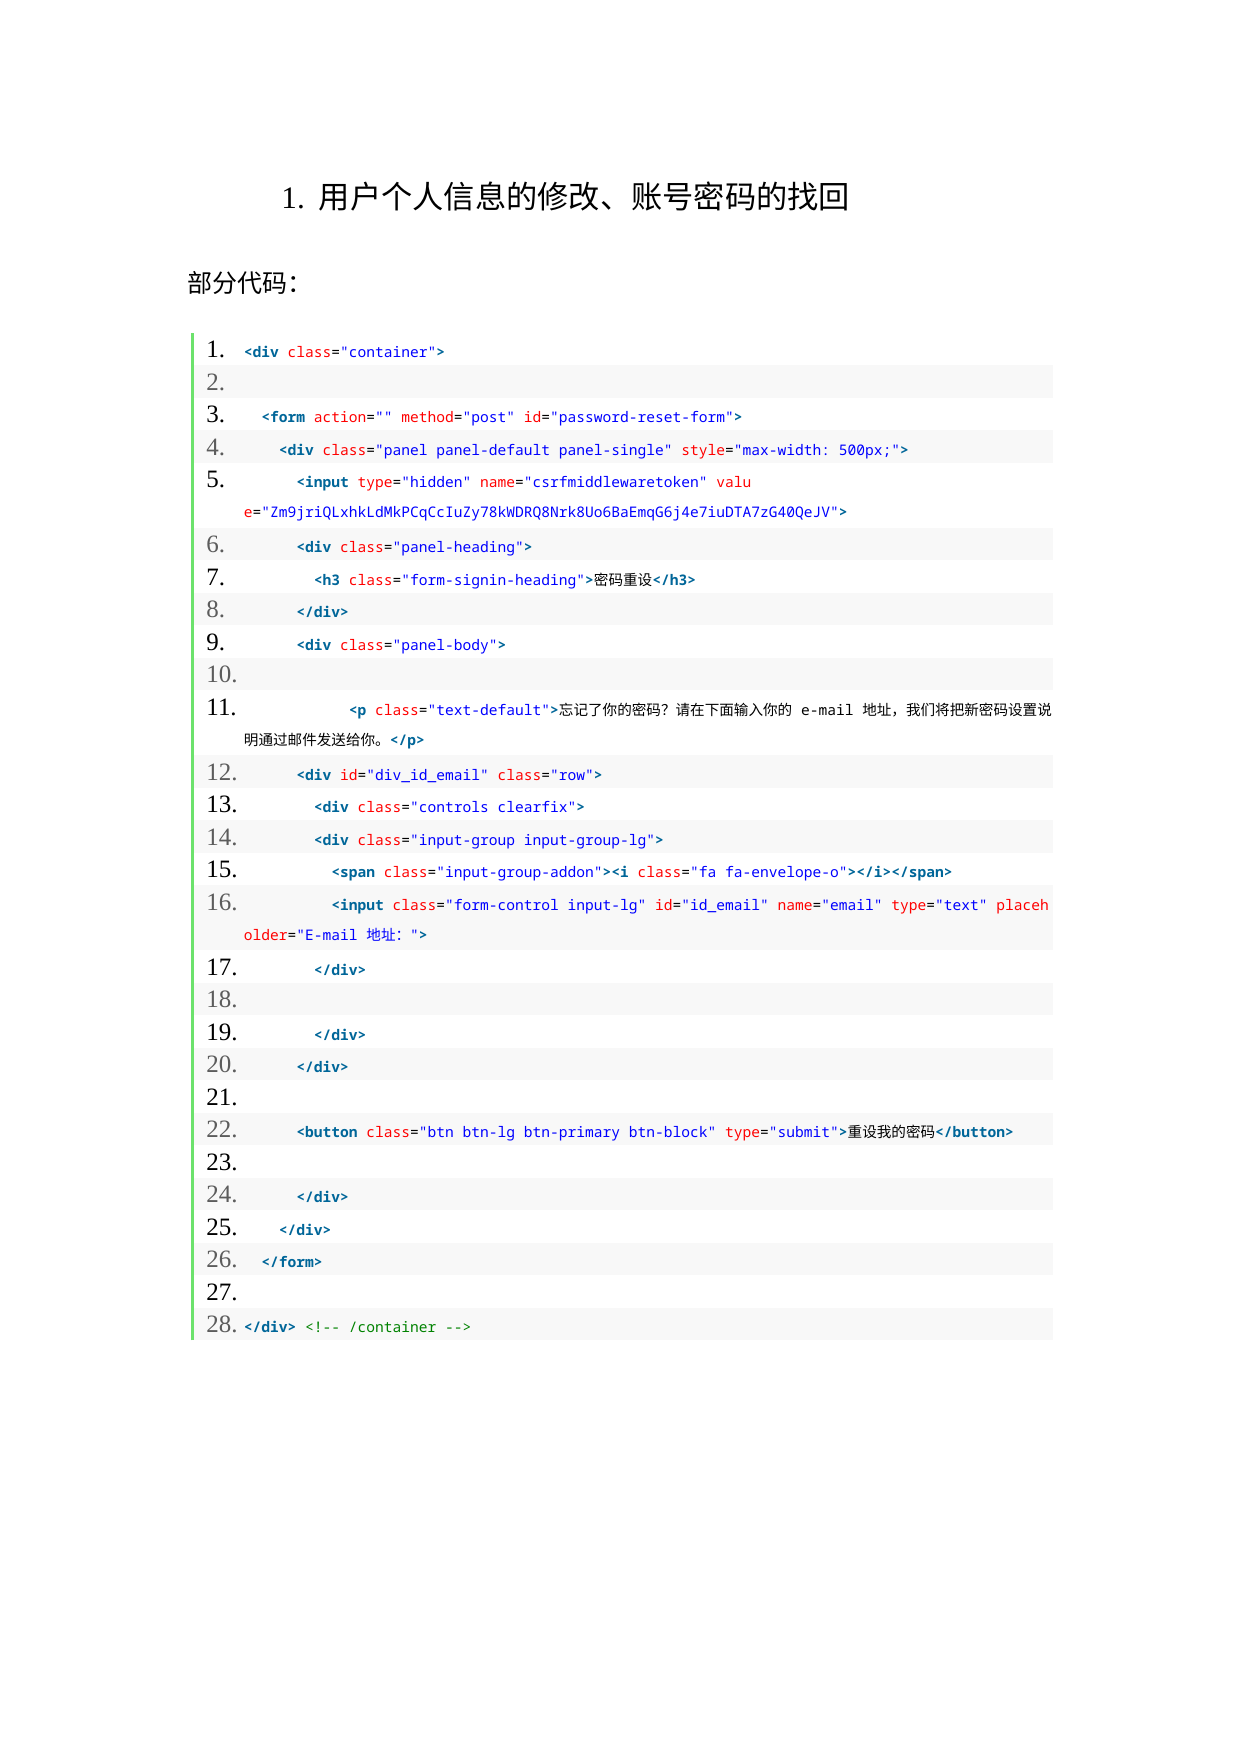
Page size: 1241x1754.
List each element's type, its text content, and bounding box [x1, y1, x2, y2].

list 部分代码： [187, 249, 1053, 314]
list </div> [194, 1015, 1053, 1048]
list 用户个人信息的修改、账号密码的找回 [187, 162, 1053, 227]
list <span class="input-group-addon"><i class="fa fa-envelope-o"></i></span> [194, 853, 1053, 885]
list <div class="panel-heading"> [194, 528, 1053, 560]
list <h3 class="form-signin-heading">密码重设</h3> [194, 560, 1053, 593]
list <input class="form-control input-lg" id="id_email" name="email" type="text" placeholder="E-mail 地址："> [194, 885, 1053, 950]
list </div> [194, 1178, 1053, 1210]
list <form action="" method="post" id="password-reset-form"> [194, 398, 1053, 430]
list <div id="div_id_email" class="row"> [194, 755, 1053, 788]
list <button class="btn btn-lg btn-primary btn-block" type="submit">重设我的密码</button> [194, 1113, 1053, 1145]
list <p class="text-default">忘记了你的密码？请在下面输入你的 e-mail 地址，我们将把新密码设置说明通过邮件发送给你。</p> [194, 690, 1053, 755]
list <div class="panel panel-default panel-single" style="max-width: 500px;"> [194, 430, 1053, 463]
list </form> [194, 1243, 1053, 1275]
list </div> <!-- /container --> [194, 1308, 1053, 1340]
list <div class="panel-body"> [194, 625, 1053, 658]
list </div> [194, 1048, 1053, 1080]
list </div> [194, 950, 1053, 983]
list <input type="hidden" name="csrfmiddlewaretoken" value="Zm9jriQLxhkLdMkPCqCcIuZy78kWDRQ8Nrk8Uo6BaEmqG6j4e7iuDTA7zG40QeJV"> [194, 463, 1053, 528]
list <div class="controls clearfix"> [194, 788, 1053, 820]
list <div class="input-group input-group-lg"> [194, 820, 1053, 853]
list <div class="container"> [194, 333, 1053, 365]
list </div> [194, 1210, 1053, 1243]
list </div> [194, 593, 1053, 625]
